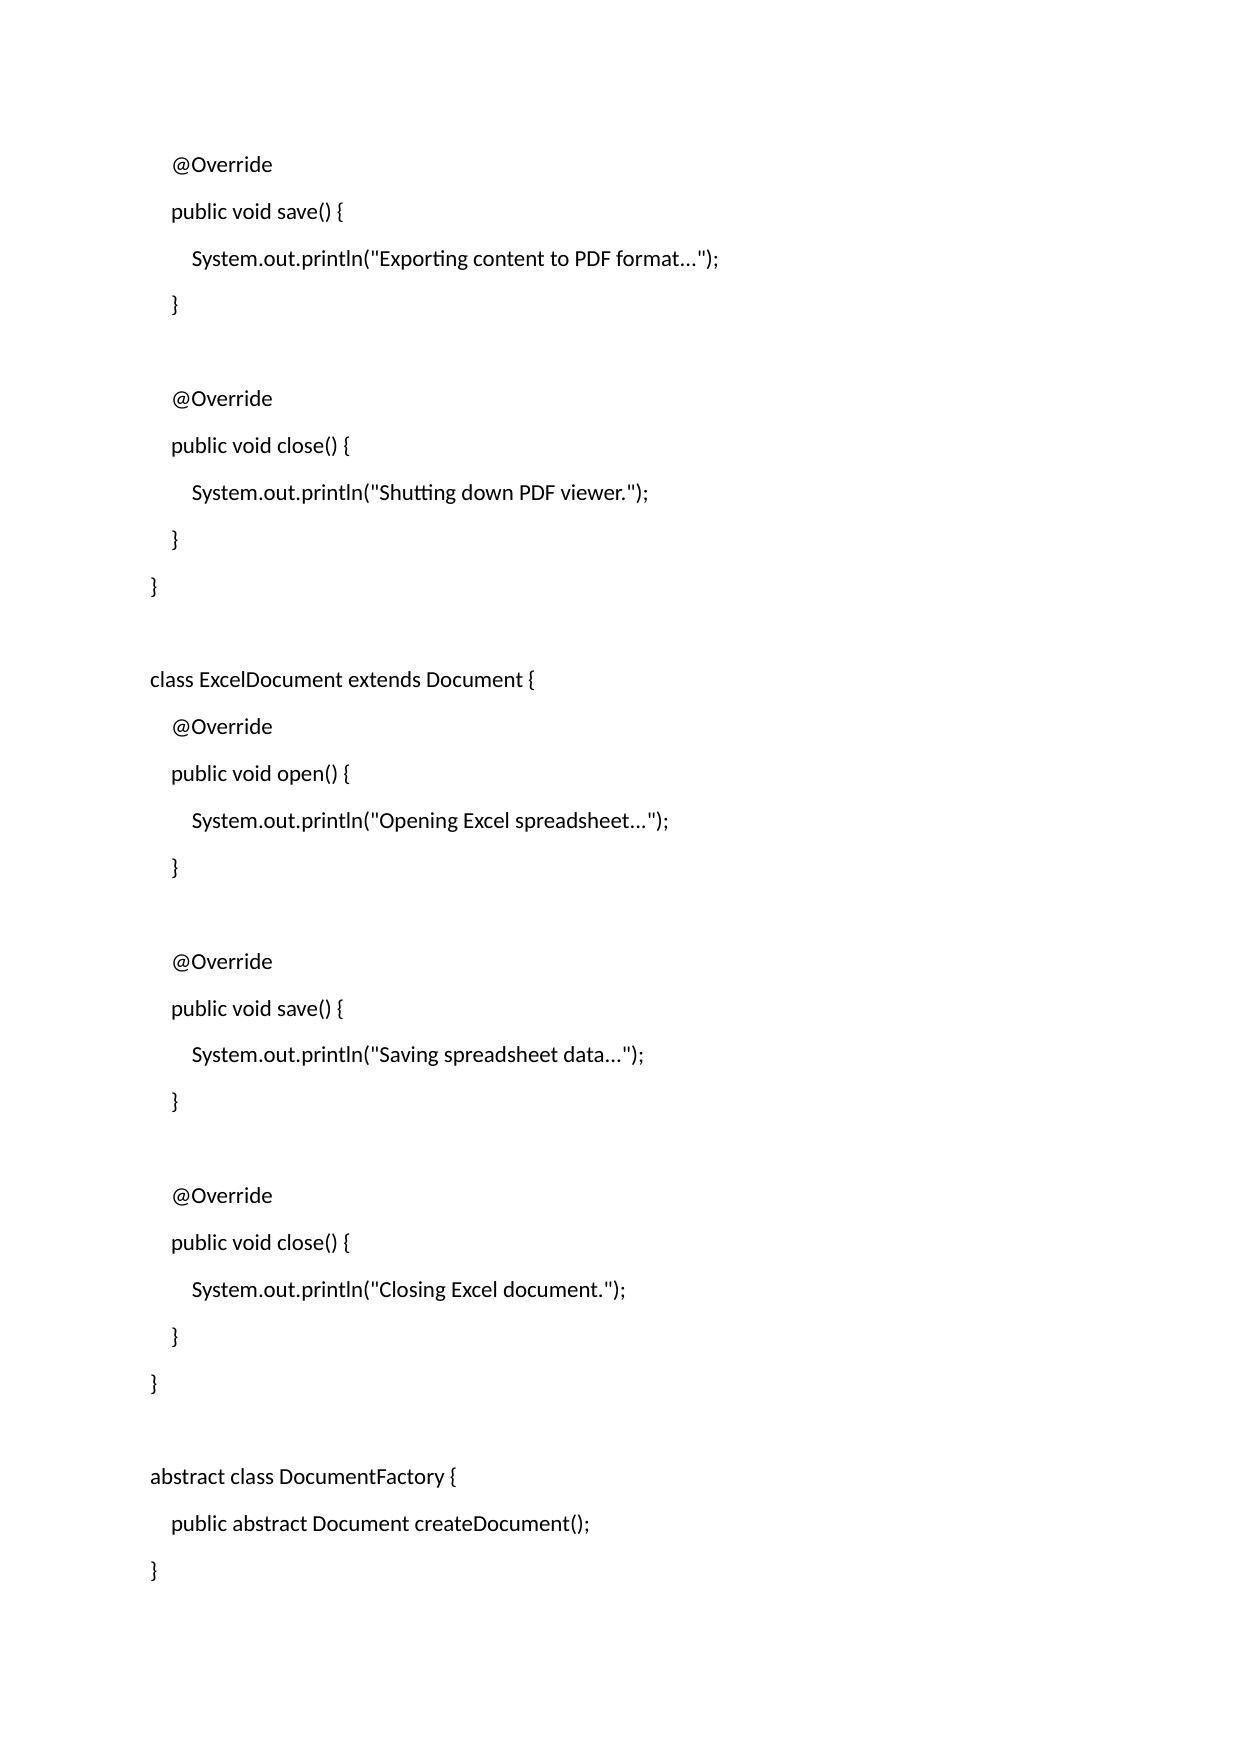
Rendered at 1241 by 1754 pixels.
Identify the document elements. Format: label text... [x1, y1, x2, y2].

text public void open() { [150, 759, 1090, 787]
text @Override [150, 150, 1090, 178]
text } [150, 853, 1090, 881]
text public void close() { [150, 431, 1090, 459]
text } [150, 1369, 1090, 1397]
text @Override [150, 712, 1090, 741]
text public void close() { [150, 1228, 1090, 1256]
text System.out.println("Saving spreadsheet data..."); [150, 1041, 1090, 1069]
text } [150, 291, 1090, 319]
text } [150, 1556, 1090, 1584]
text System.out.println("Exporting content to PDF format..."); [150, 244, 1090, 272]
text System.out.println("Shutting down PDF viewer."); [150, 478, 1090, 506]
text @Override [150, 947, 1090, 975]
text class ExcelDocument extends Document { [150, 666, 1090, 694]
text } [150, 1322, 1090, 1350]
text public void save() { [150, 197, 1090, 225]
text } [150, 572, 1090, 600]
text System.out.println("Closing Excel document."); [150, 1275, 1090, 1303]
text public void save() { [150, 994, 1090, 1022]
text public abstract Document createDocument(); [150, 1509, 1090, 1537]
text @Override [150, 384, 1090, 412]
text abstract class DocumentFactory { [150, 1462, 1090, 1491]
text @Override [150, 1181, 1090, 1209]
text System.out.println("Opening Excel spreadsheet..."); [150, 806, 1090, 834]
text } [150, 525, 1090, 553]
text } [150, 1087, 1090, 1116]
